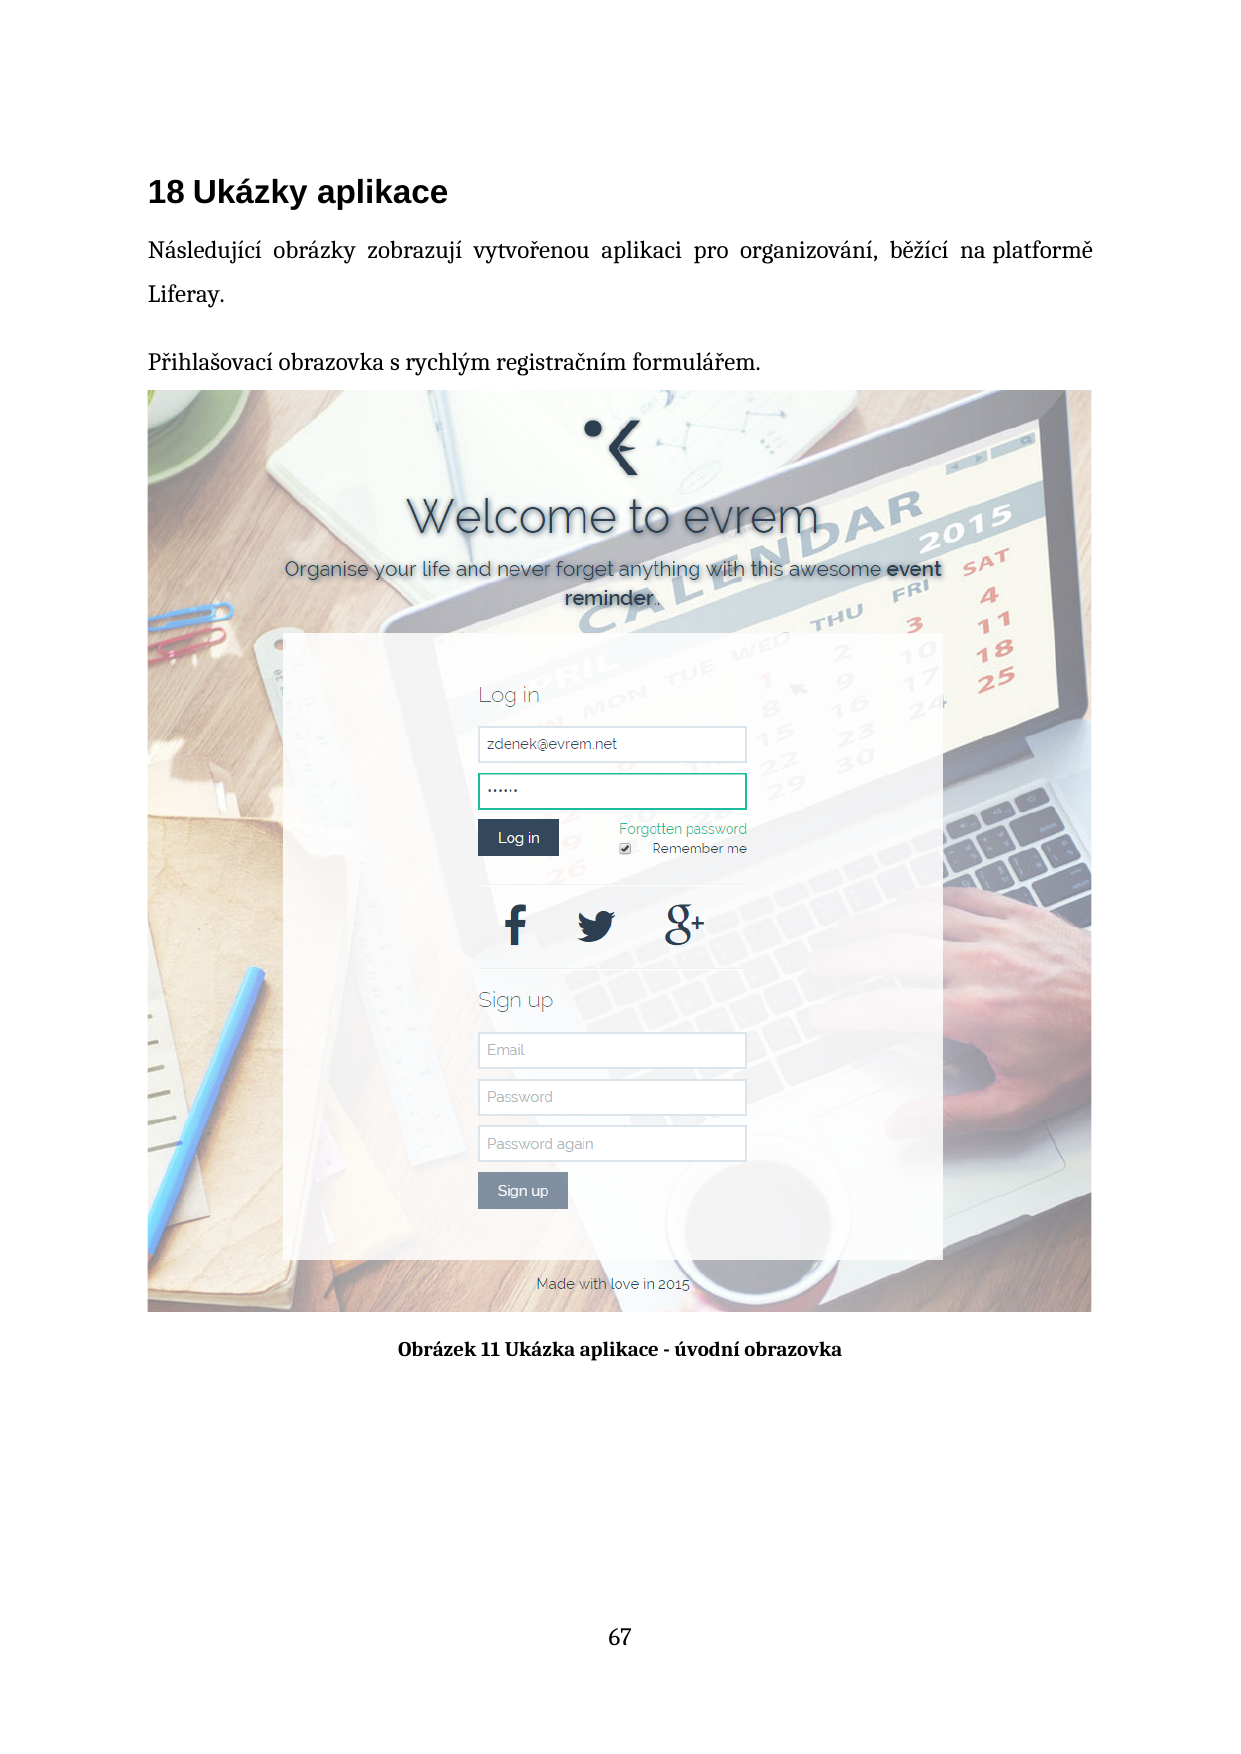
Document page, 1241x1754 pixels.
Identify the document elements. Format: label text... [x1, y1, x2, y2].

text Následující obrázky zobrazují vytvořenou aplikaci pro organizování, běžící na platformě Liferay. [148, 236, 1093, 308]
picture [147, 390, 1092, 1312]
subtitle Ukázky aplikace [148, 173, 1093, 211]
text Obrázek 11 Ukázka aplikace - úvodní obrazovka [148, 1338, 1093, 1362]
text Přihlašovací obrazovka s rychlým registračním formulářem. [148, 348, 1093, 376]
